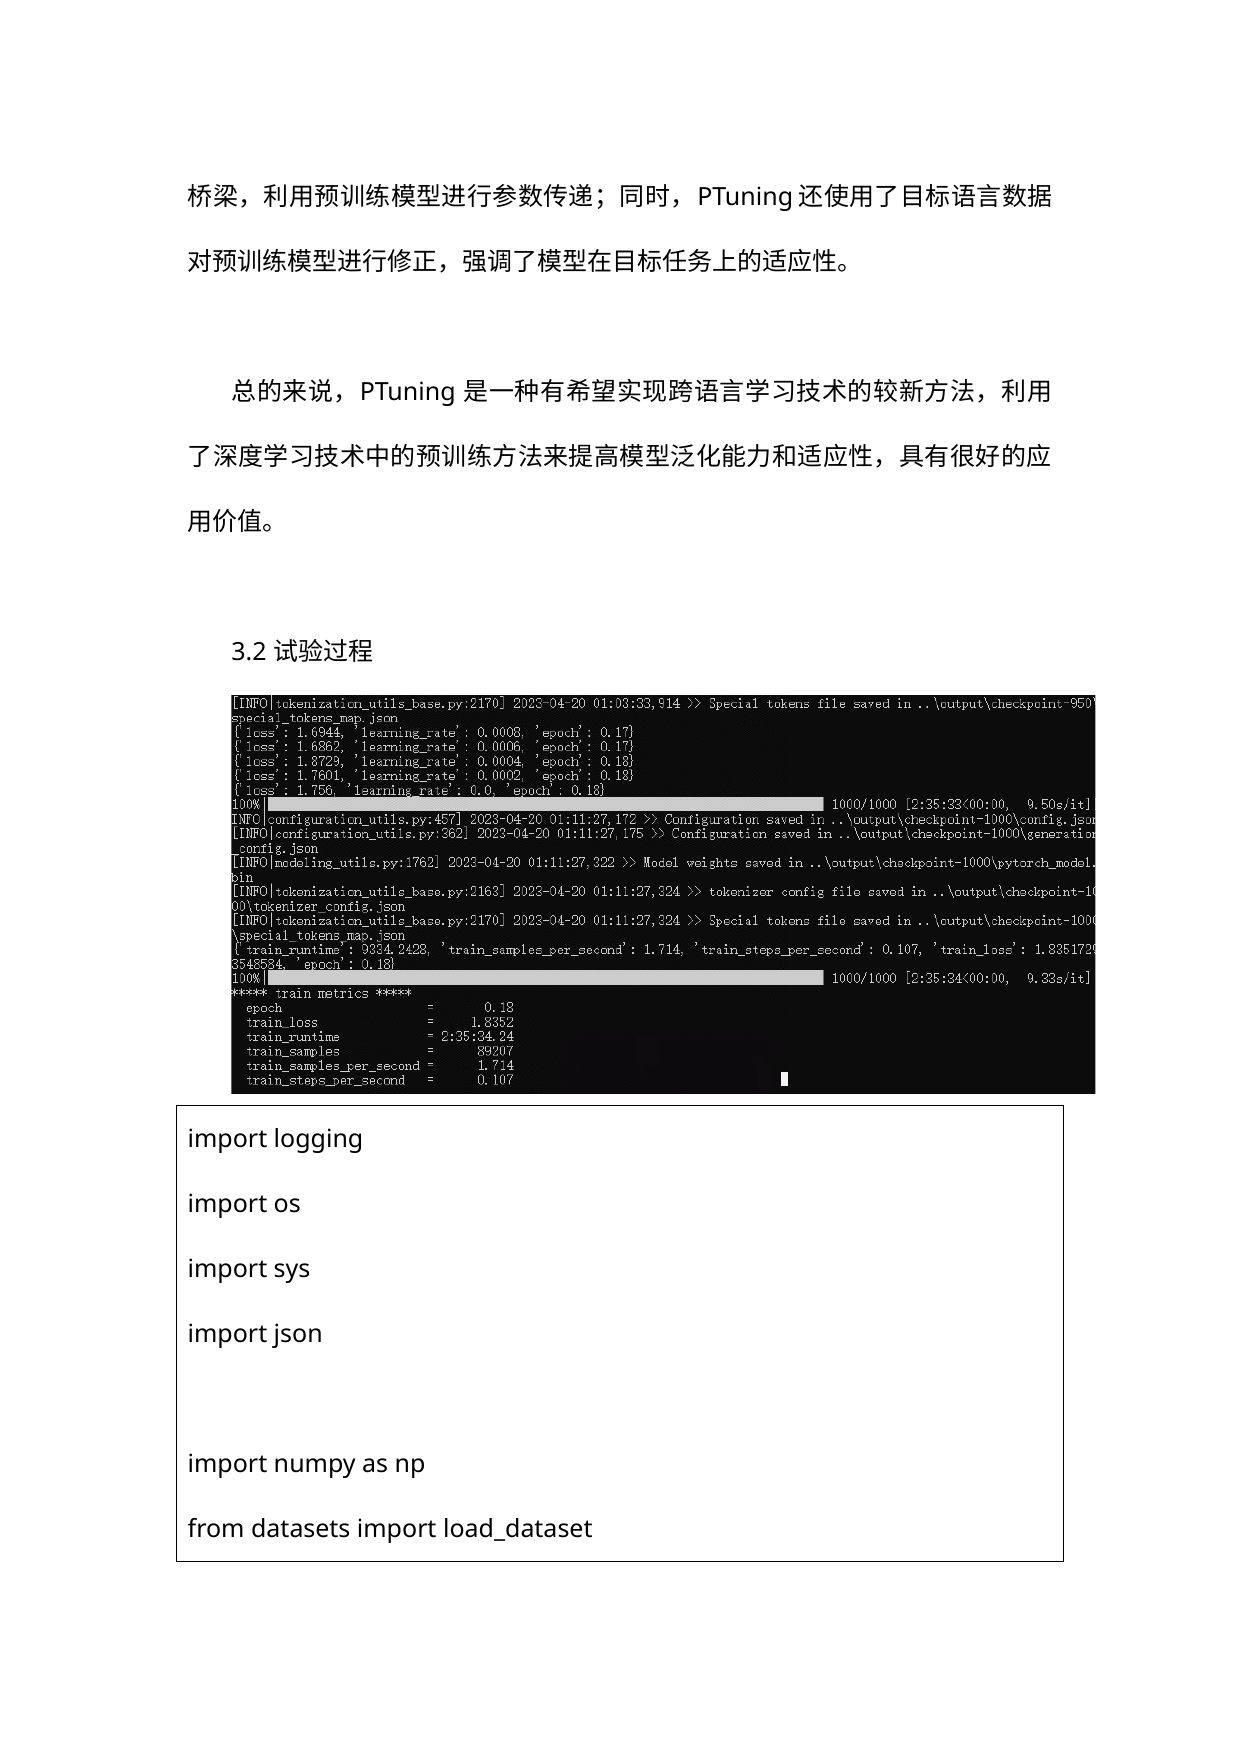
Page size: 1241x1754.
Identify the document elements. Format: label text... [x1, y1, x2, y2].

list 总的来说，PTuning 是一种有希望实现跨语言学习技术的较新方法，利用了深度学习技术中的预训练方法来提高模型泛化能力和适应性，具有很好的应用价值。 [187, 357, 1053, 552]
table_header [177, 1106, 1063, 1561]
picture [231, 693, 1096, 1094]
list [187, 162, 1053, 292]
list 3.2 试验过程 [187, 617, 1053, 682]
